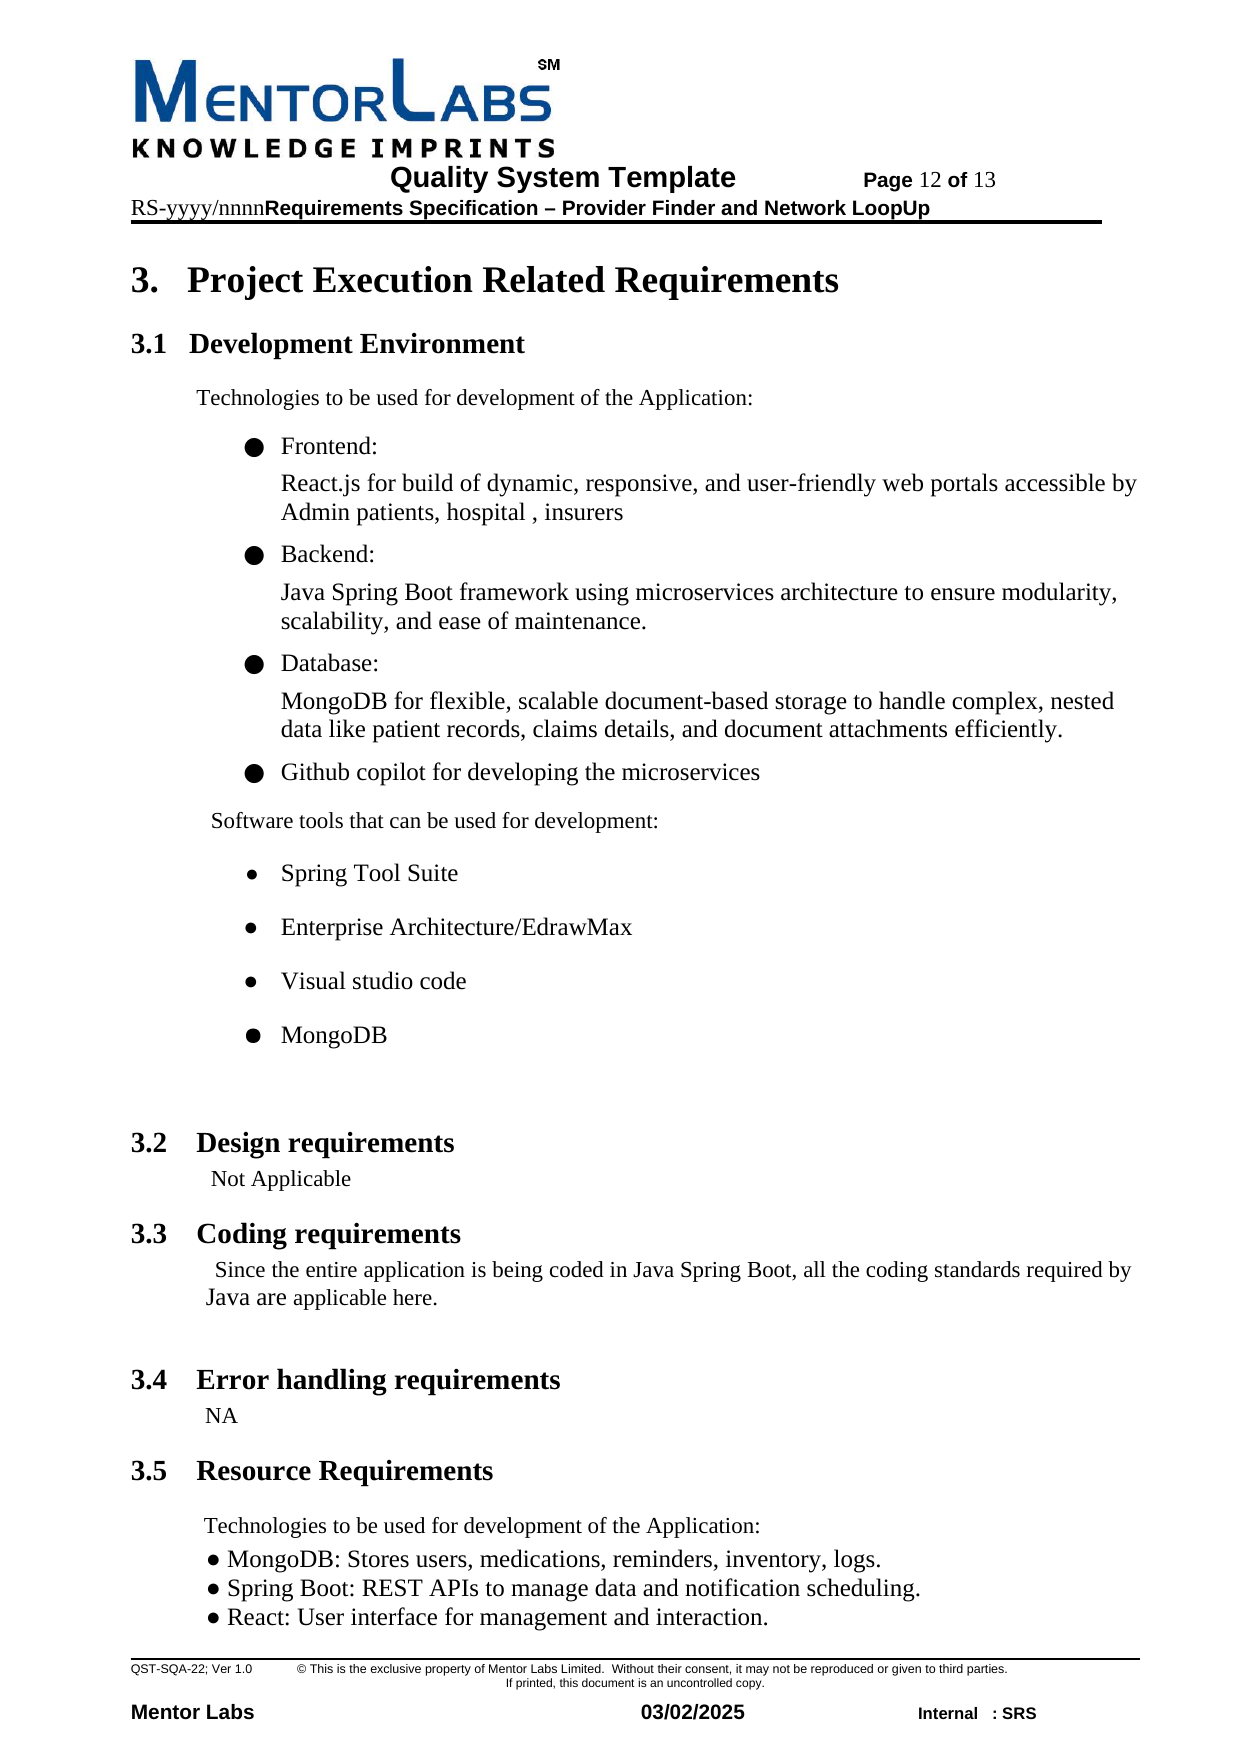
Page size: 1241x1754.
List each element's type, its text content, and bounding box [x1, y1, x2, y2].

list Database: MongoDB for flexible, scalable document-based storage to handle complex, nested data like patient records, claims details, and document attachments efficiently. [243, 634, 1140, 743]
list Frontend: React.js for build of dynamic, responsive, and user-friendly web portals accessible by Admin patients, hospital , insurers [243, 417, 1140, 526]
subtitle 3.2 Design requirements [131, 1125, 1140, 1158]
subtitle 3.1 Development Environment [131, 326, 1140, 359]
text ● React: User interface for management and interaction. [206, 1602, 1140, 1631]
text Since the entire application is being coded in Java Spring Boot, all the coding standards required by Java are applicable here. [131, 1256, 1140, 1311]
text ● Spring Tool Suite [131, 858, 1140, 887]
text ● Spring Boot: REST APIs to manage data and notification scheduling. [206, 1573, 1140, 1602]
text NA [131, 1402, 1140, 1428]
subtitle 3.5 Resource Requirements [131, 1453, 1140, 1487]
list Github copilot for developing the microservices [243, 743, 1140, 794]
text ● Visual studio code [131, 966, 1140, 995]
subtitle 3.3 Coding requirements [131, 1216, 1140, 1249]
subtitle 3. Project Execution Related Requirements [131, 258, 1140, 301]
text Software tools that can be used for development: [131, 807, 1140, 833]
text ● Enterprise Architecture/EdrawMax [131, 912, 1140, 941]
list MongoDB [243, 1020, 1140, 1048]
subtitle Technologies to be used for development of the Application: [131, 384, 1140, 411]
text ● MongoDB: Stores users, medications, reminders, inventory, logs. [206, 1544, 1140, 1573]
picture [130, 58, 563, 161]
subtitle Technologies to be used for development of the Application: [131, 1512, 1140, 1538]
list Backend: Java Spring Boot framework using microservices architecture to ensure modularity, scalability, and ease of maintenance. [243, 526, 1140, 634]
text Not Applicable [131, 1164, 1140, 1191]
subtitle 3.4 Error handling requirements [131, 1362, 1140, 1396]
